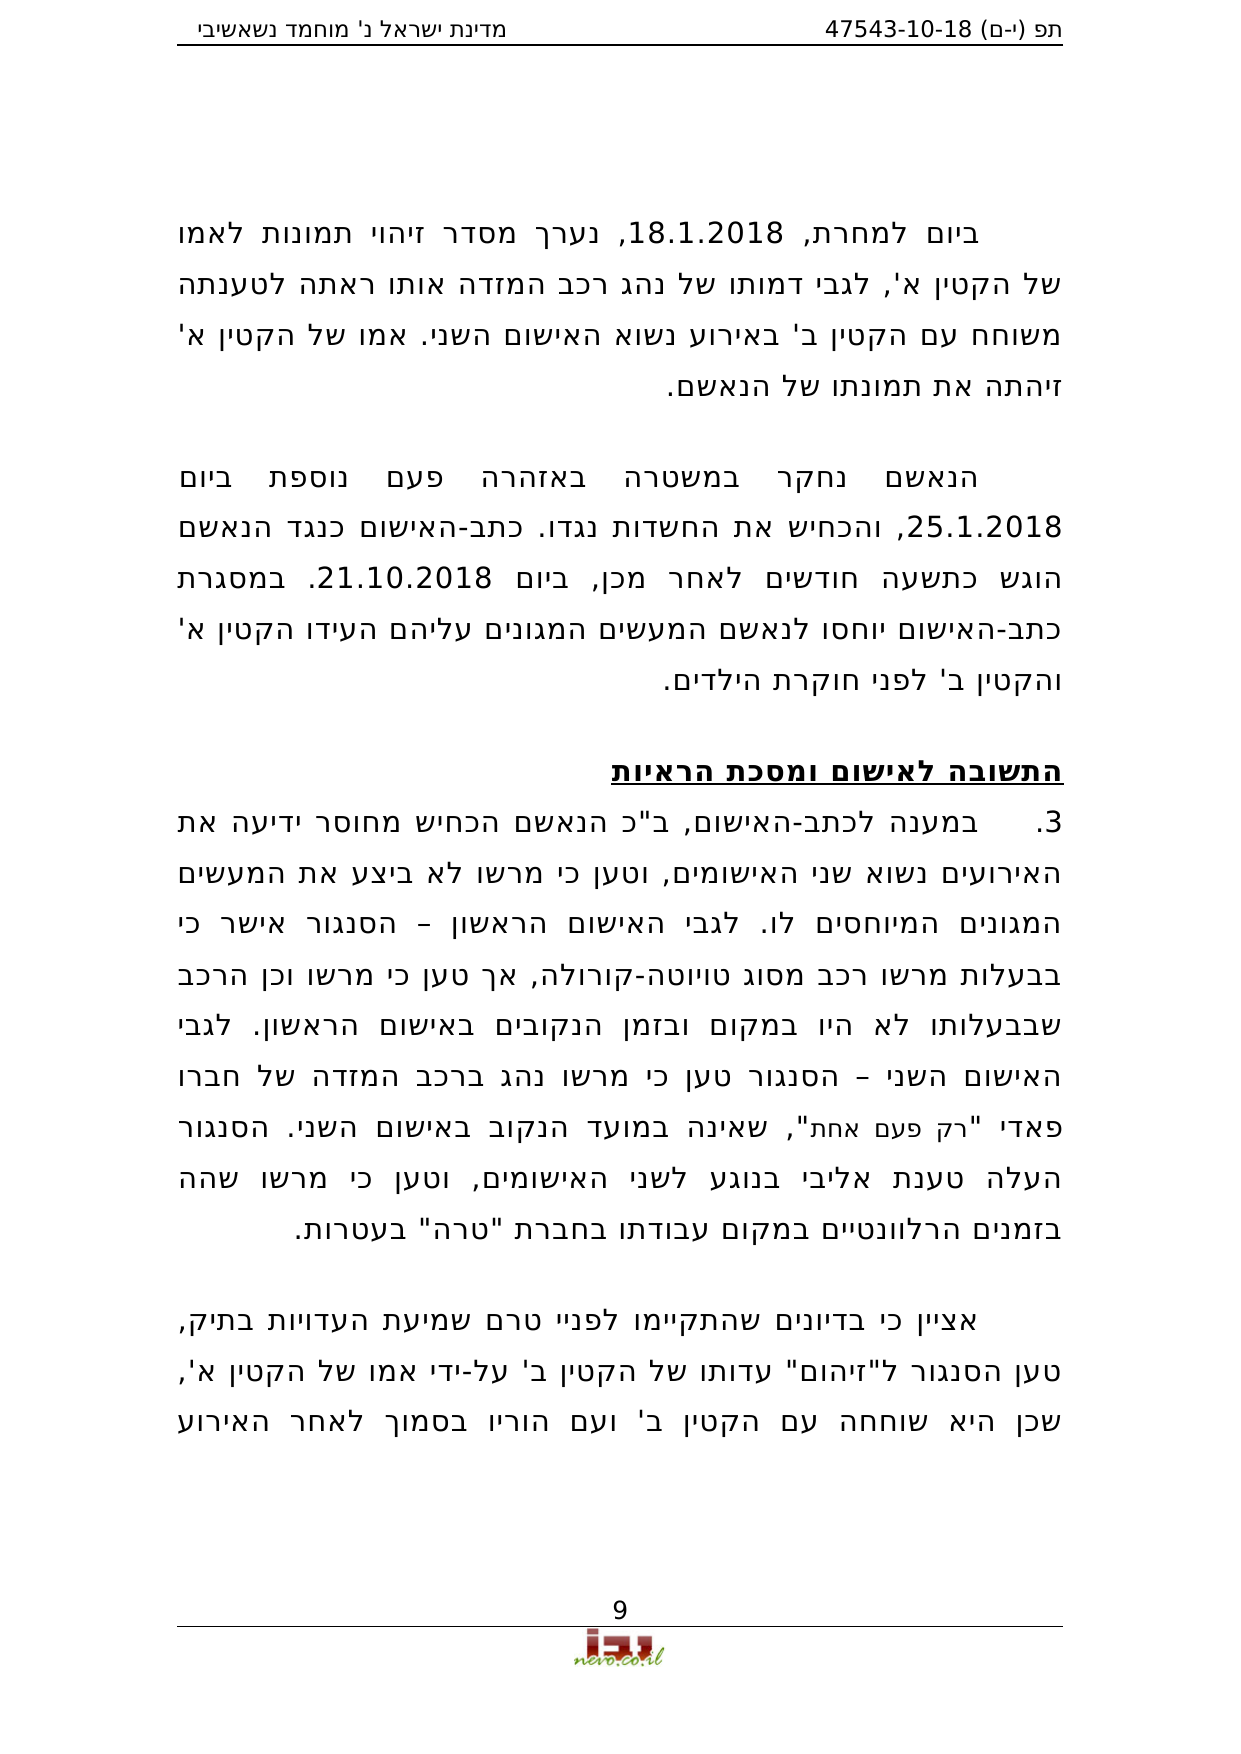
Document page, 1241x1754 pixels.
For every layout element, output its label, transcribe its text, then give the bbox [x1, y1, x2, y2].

text התשובה לאישום ומסכת הראיות [177, 754, 1063, 788]
text ביום למחרת, 18.1.2018, נערך מסדר זיהוי תמונות לאמו של הקטין א', לגבי דמותו של נהג רכב המזדה אותו ראתה לטענתה משוחח עם הקטין ב' באירוע נשוא האישום השני. אמו של הקטין א' זיהתה את תמונתו של הנאשם. [177, 217, 1063, 403]
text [177, 1303, 1063, 1439]
picture [574, 1628, 666, 1667]
text הנאשם נחקר במשטרה באזהרה פעם נוספת ביום 25.1.2018, והכחיש את החשדות נגדו. כתב-האישום כנגד הנאשם הוגש כתשעה חודשים לאחר מכן, ביום 21.10.2018. במסגרת כתב-האישום יוחסו לנאשם המעשים המגונים עליהם העידו הקטין א' והקטין ב' לפני חוקרת הילדים. [177, 460, 1063, 698]
text 3. במענה לכתב-האישום, ב"כ הנאשם הכחיש מחוסר ידיעה את האירועים נשוא שני האישומים, וטען כי מרשו לא ביצע את המעשים המגונים המיוחסים לו. לגבי האישום הראשון – הסנגור אישר כי בבעלות מרשו רכב מסוג טויוטה-קורולה, אך טען כי מרשו וכן הרכב שבבעלותו לא היו במקום ובזמן הנקובים באישום הראשון. לגבי האישום השני – הסנגור טען כי מרשו נהג ברכב המזדה של חברו פאדי "רק פעם אחת", שאינה במועד הנקוב באישום השני. הסנגור העלה טענת אליבי בנוגע לשני האישומים, וטען כי מרשו שהה בזמנים הרלוונטיים במקום עבודתו בחברת "טרה" בעטרות. [177, 805, 1063, 1246]
